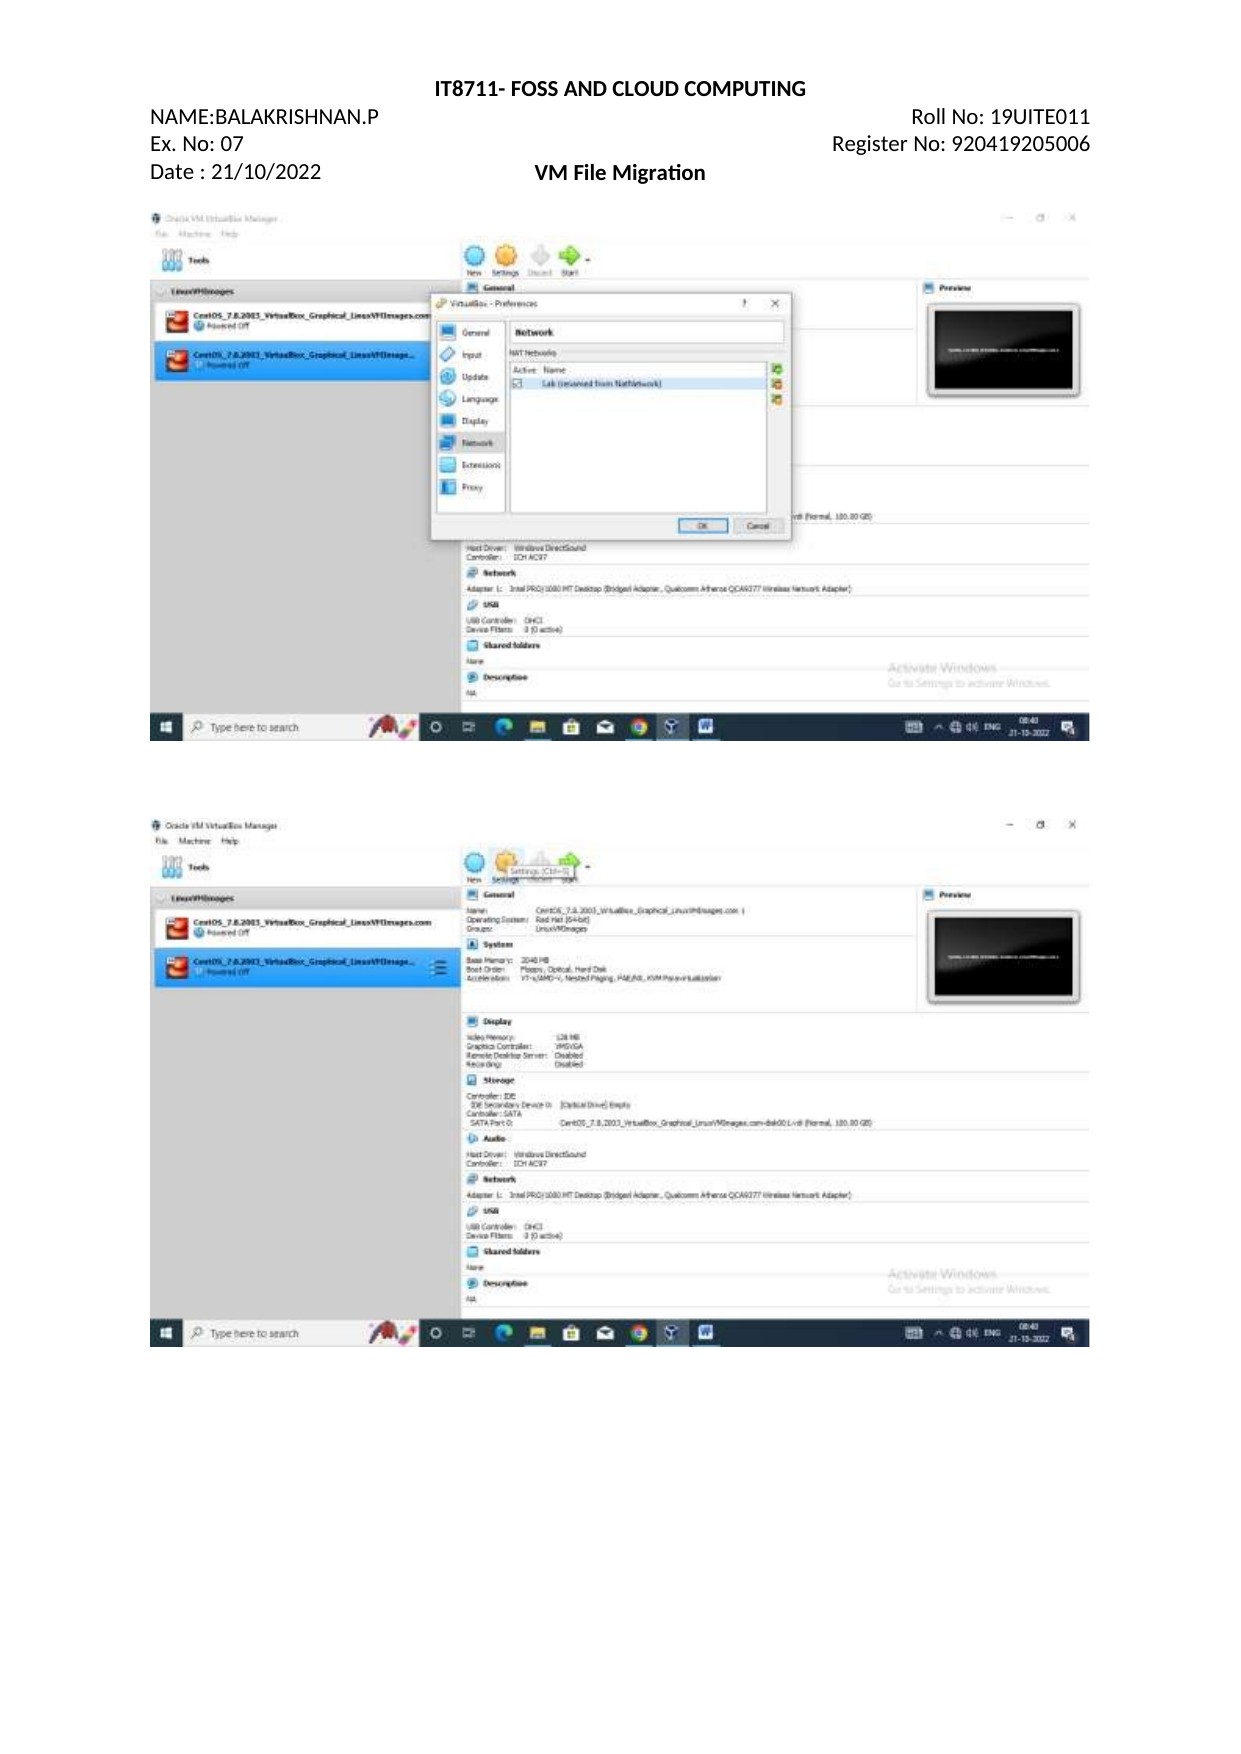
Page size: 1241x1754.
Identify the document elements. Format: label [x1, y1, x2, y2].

picture [150, 818, 1090, 1347]
picture [150, 212, 1090, 741]
